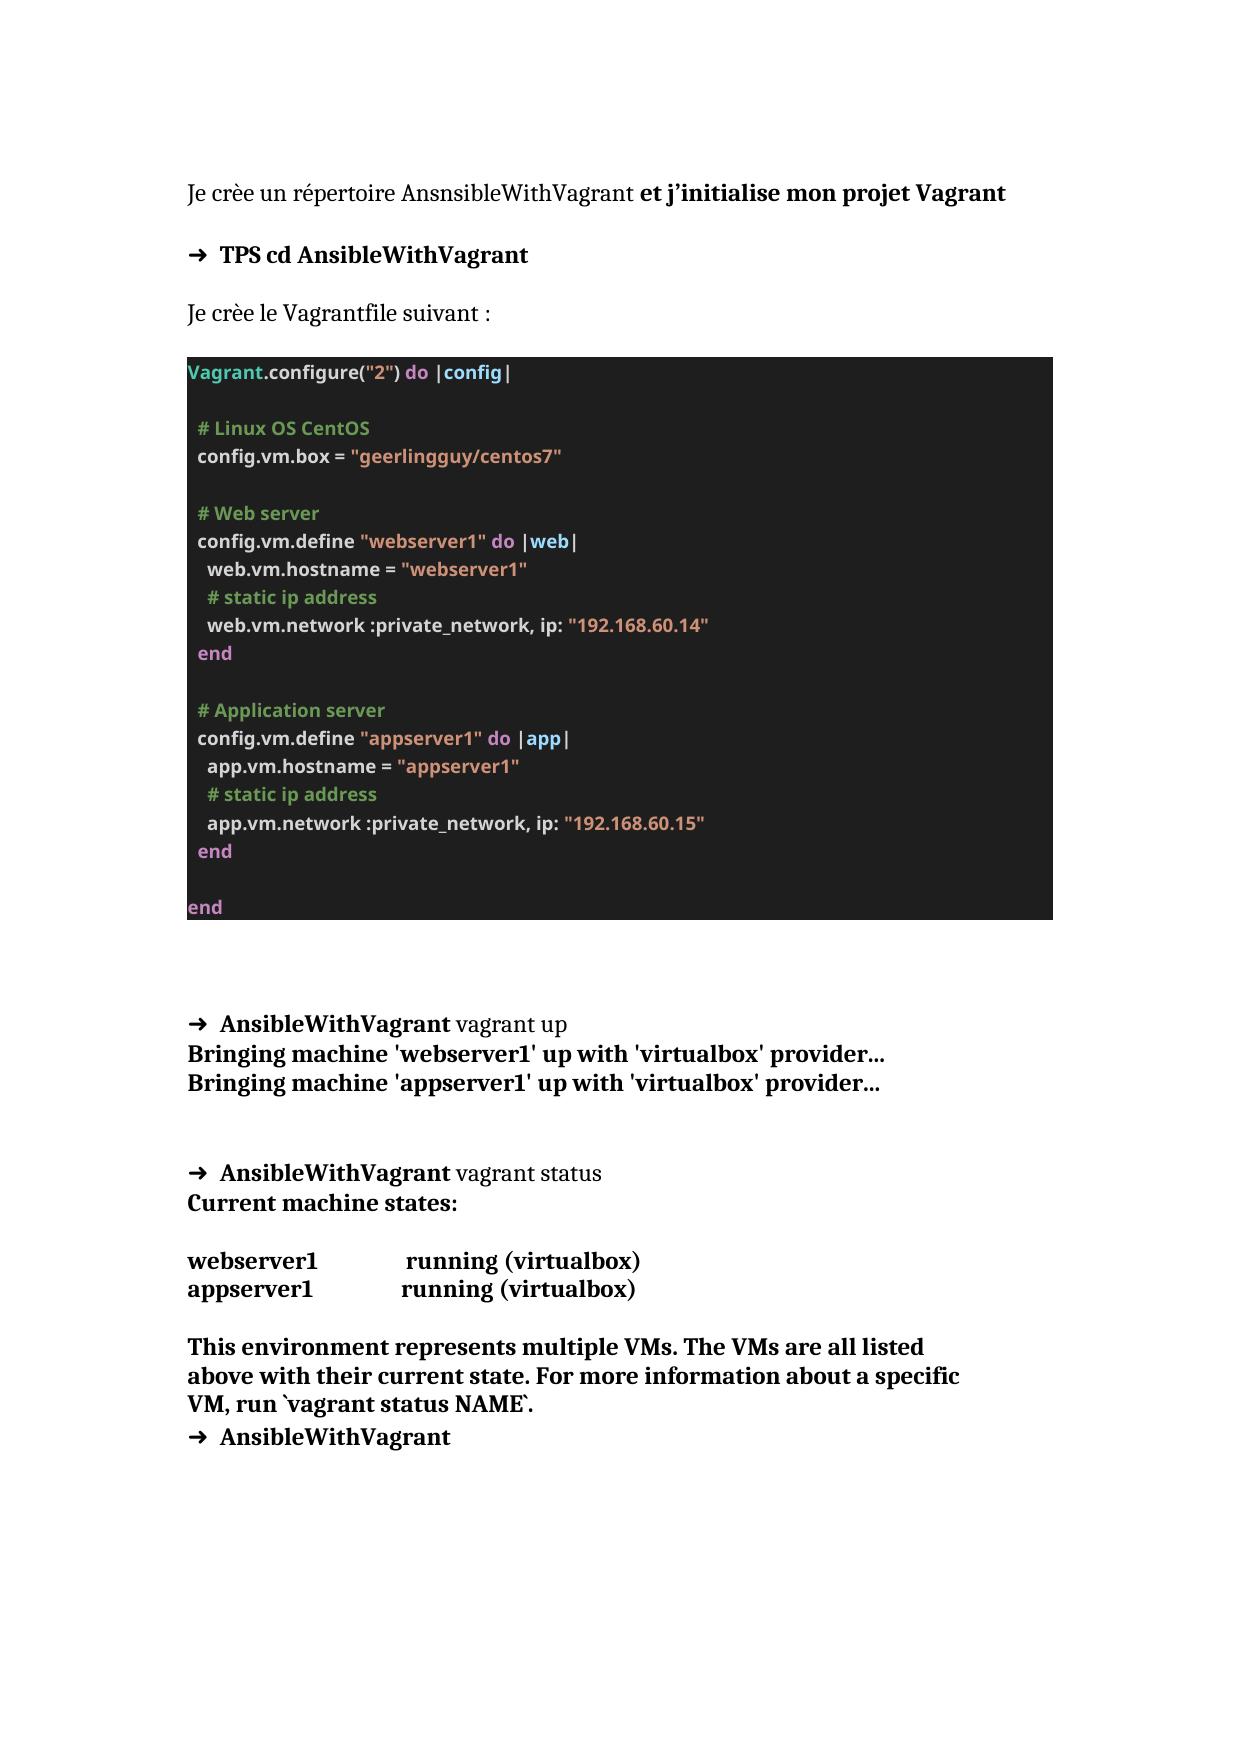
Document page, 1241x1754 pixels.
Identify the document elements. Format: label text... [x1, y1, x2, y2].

text Bringing machine 'appserver1' up with 'virtualbox' provider... [187, 1069, 1053, 1097]
text config.vm.box = "geerlingguy/centos7" [187, 441, 1053, 469]
text # Web server [187, 497, 1053, 525]
text config.vm.define "webserver1" do |web| [187, 525, 1053, 553]
text ➜ AnsibleWithVagrant vagrant status [187, 1155, 1053, 1189]
text appserver1 running (virtualbox) [187, 1275, 1053, 1304]
text # static ip address [187, 582, 1053, 610]
text config.vm.define "appserver1" do |app| [187, 723, 1053, 751]
text end [187, 638, 1053, 666]
text webserver1 running (virtualbox) [187, 1247, 1053, 1275]
text app.vm.network :private_network, ip: "192.168.60.15" [187, 807, 1053, 835]
text Vagrant.configure("2") do |config| [187, 357, 1053, 385]
text end [187, 835, 1053, 863]
text Je crèe un répertoire AnsnsibleWithVagrant et j’initialise mon projet Vagrant [187, 179, 1053, 207]
text Current machine states: [187, 1189, 1053, 1218]
text ➜ AnsibleWithVagrant [187, 1419, 1053, 1453]
text # Application server [187, 695, 1053, 723]
text web.vm.network :private_network, ip: "192.168.60.14" [187, 610, 1053, 638]
text Je crèe le Vagrantfile suivant : [187, 299, 1053, 328]
text VM, run `vagrant status NAME`. [187, 1390, 1053, 1419]
text ➜ TPS cd AnsibleWithVagrant [187, 236, 1053, 270]
text This environment represents multiple VMs. The VMs are all listed [187, 1333, 1053, 1362]
text Bringing machine 'webserver1' up with 'virtualbox' provider... [187, 1040, 1053, 1069]
text above with their current state. For more information about a specific [187, 1362, 1053, 1390]
text end [187, 892, 1053, 920]
text ➜ AnsibleWithVagrant vagrant up [187, 1006, 1053, 1040]
text app.vm.hostname = "appserver1" [187, 751, 1053, 779]
text web.vm.hostname = "webserver1" [187, 553, 1053, 582]
text # Linux OS CentOS [187, 413, 1053, 441]
text # static ip address [187, 779, 1053, 807]
